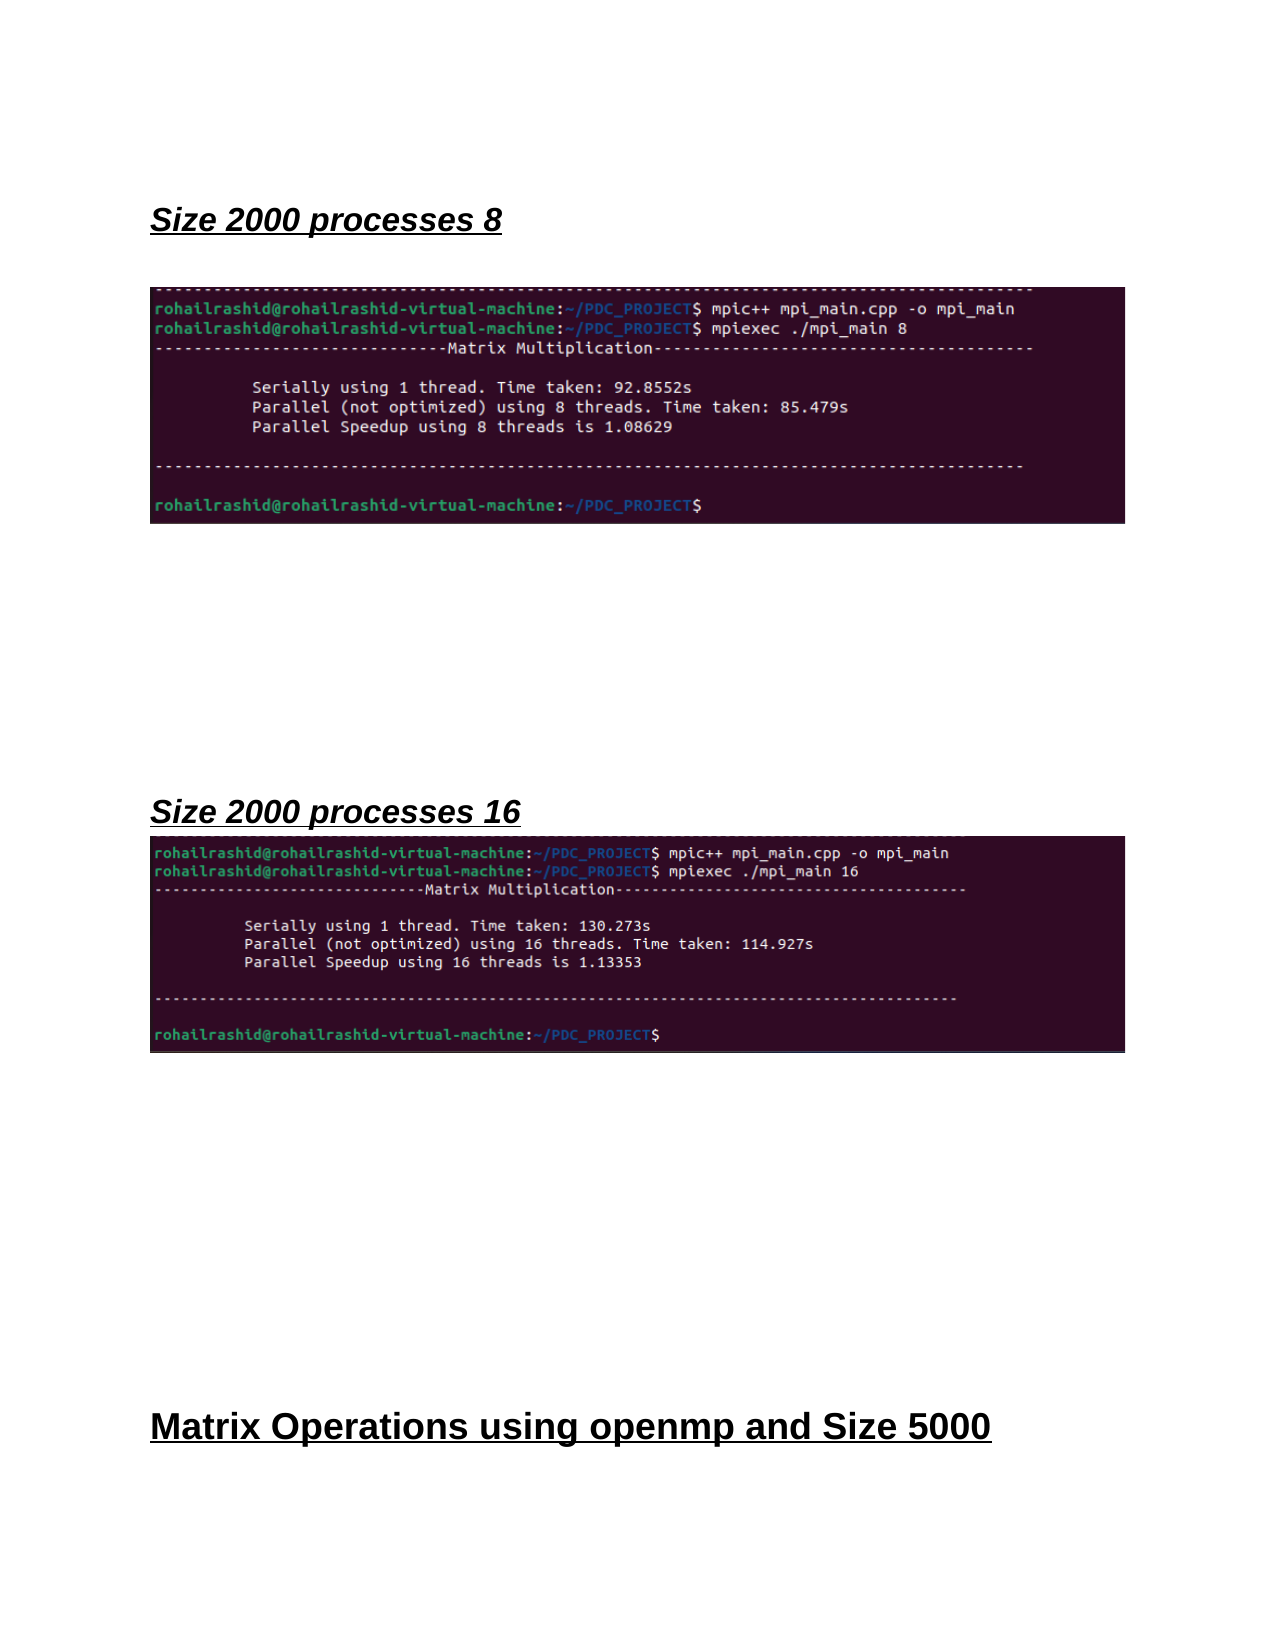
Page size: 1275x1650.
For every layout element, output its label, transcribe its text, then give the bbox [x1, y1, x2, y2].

text Matrix Operations using openmp and Size 5000 [150, 1404, 1125, 1447]
picture [150, 287, 1125, 524]
text Size 2000 processes 8 [150, 199, 1125, 238]
picture [150, 836, 1125, 1053]
text Size 2000 processes 16 [150, 792, 1125, 831]
